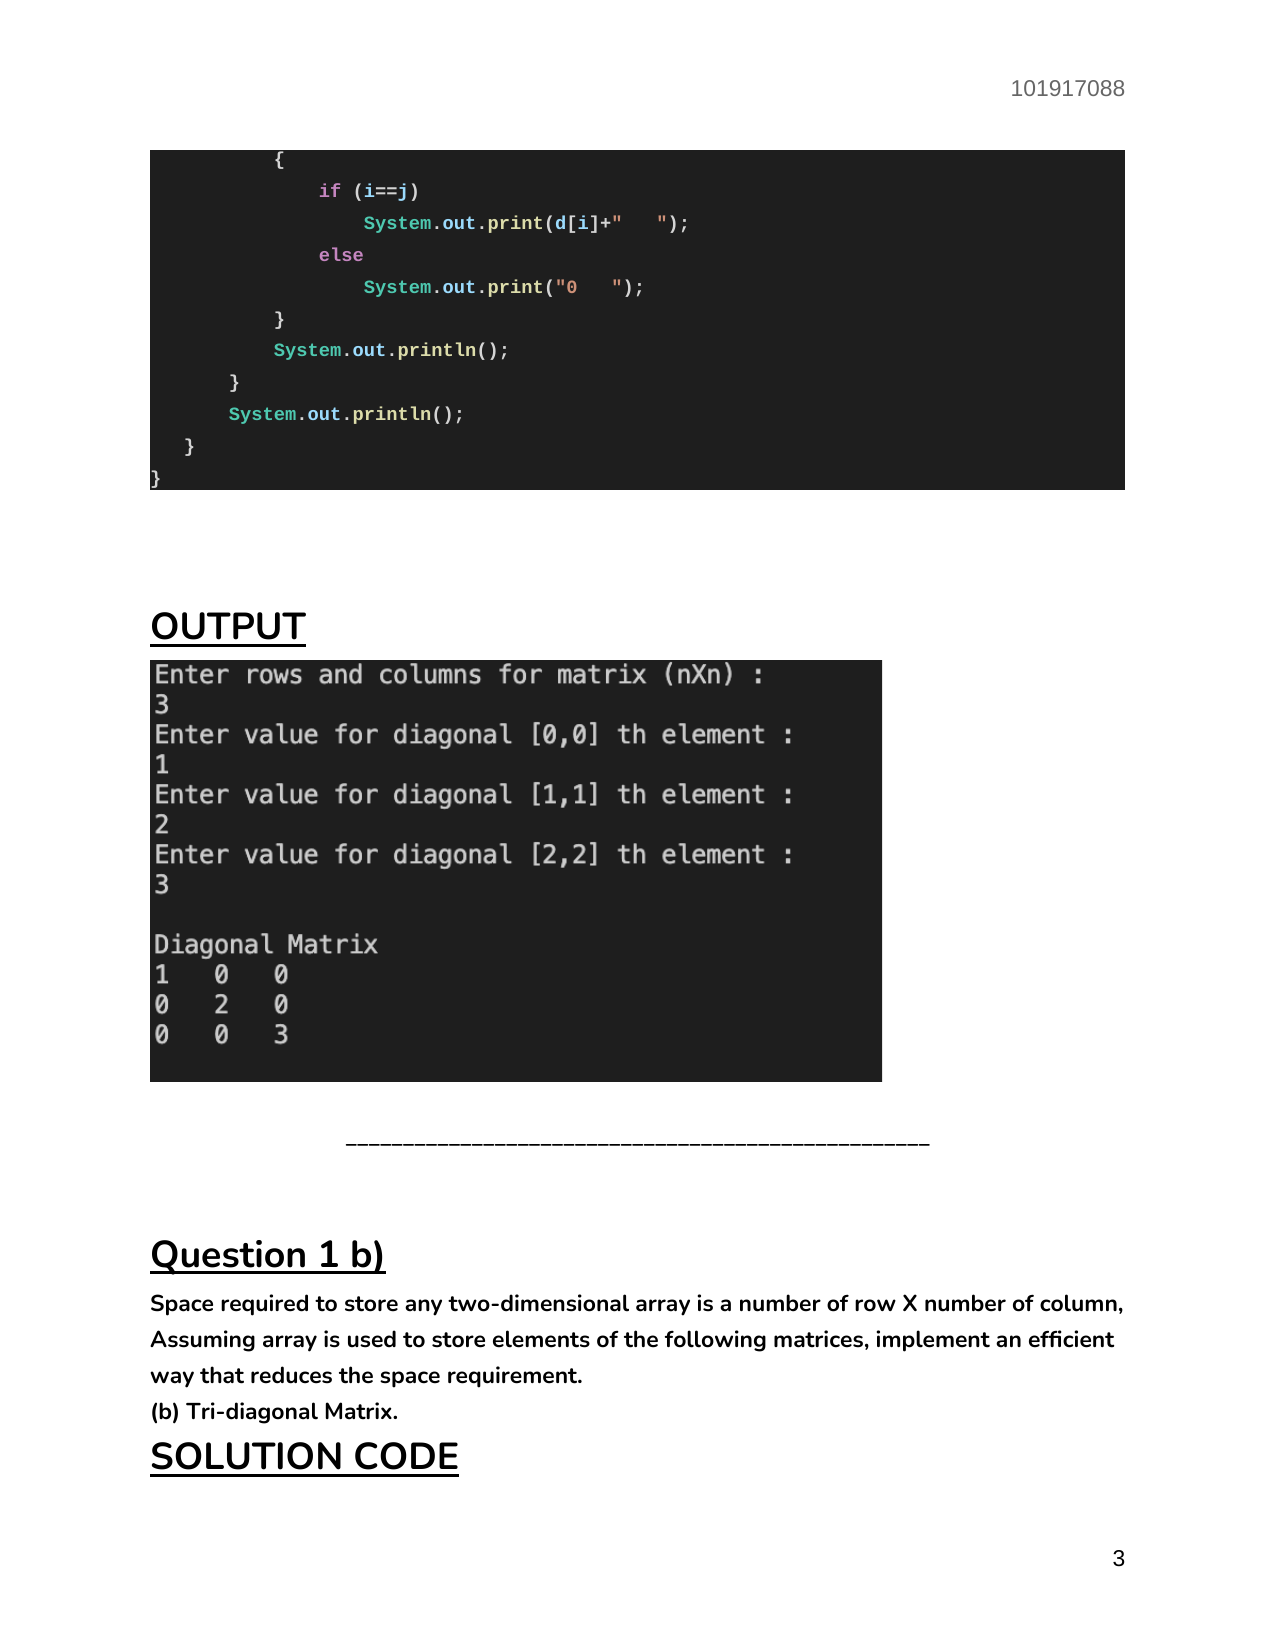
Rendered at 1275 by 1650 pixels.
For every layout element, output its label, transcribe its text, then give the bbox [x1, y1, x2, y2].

text System.out.println(); [150, 405, 1125, 426]
picture [150, 660, 883, 1082]
text System.out.print(d[i]+" "); [150, 214, 1125, 235]
text if (i==j) [150, 182, 1125, 203]
text (b) Tri-diagonal Matrix. [150, 1396, 1125, 1427]
text } [150, 437, 1125, 458]
text } [150, 469, 1125, 490]
text { [150, 150, 1125, 171]
text OUTPUT [150, 602, 1125, 653]
text else [150, 246, 1125, 267]
text Space required to store any two-dimensional array is a number of row X number of column, Assuming array is used to store elements of the following matrices, implement an efficient way that reduces the space requirement. [150, 1288, 1125, 1391]
text } [150, 309, 1125, 331]
text ___________________________________________________ [150, 1122, 1125, 1153]
text Question 1 b) [150, 1229, 1125, 1281]
text } [150, 373, 1125, 394]
text System.out.println(); [150, 341, 1125, 362]
text SOLUTION CODE [150, 1432, 1125, 1483]
text System.out.print("0 "); [150, 277, 1125, 299]
